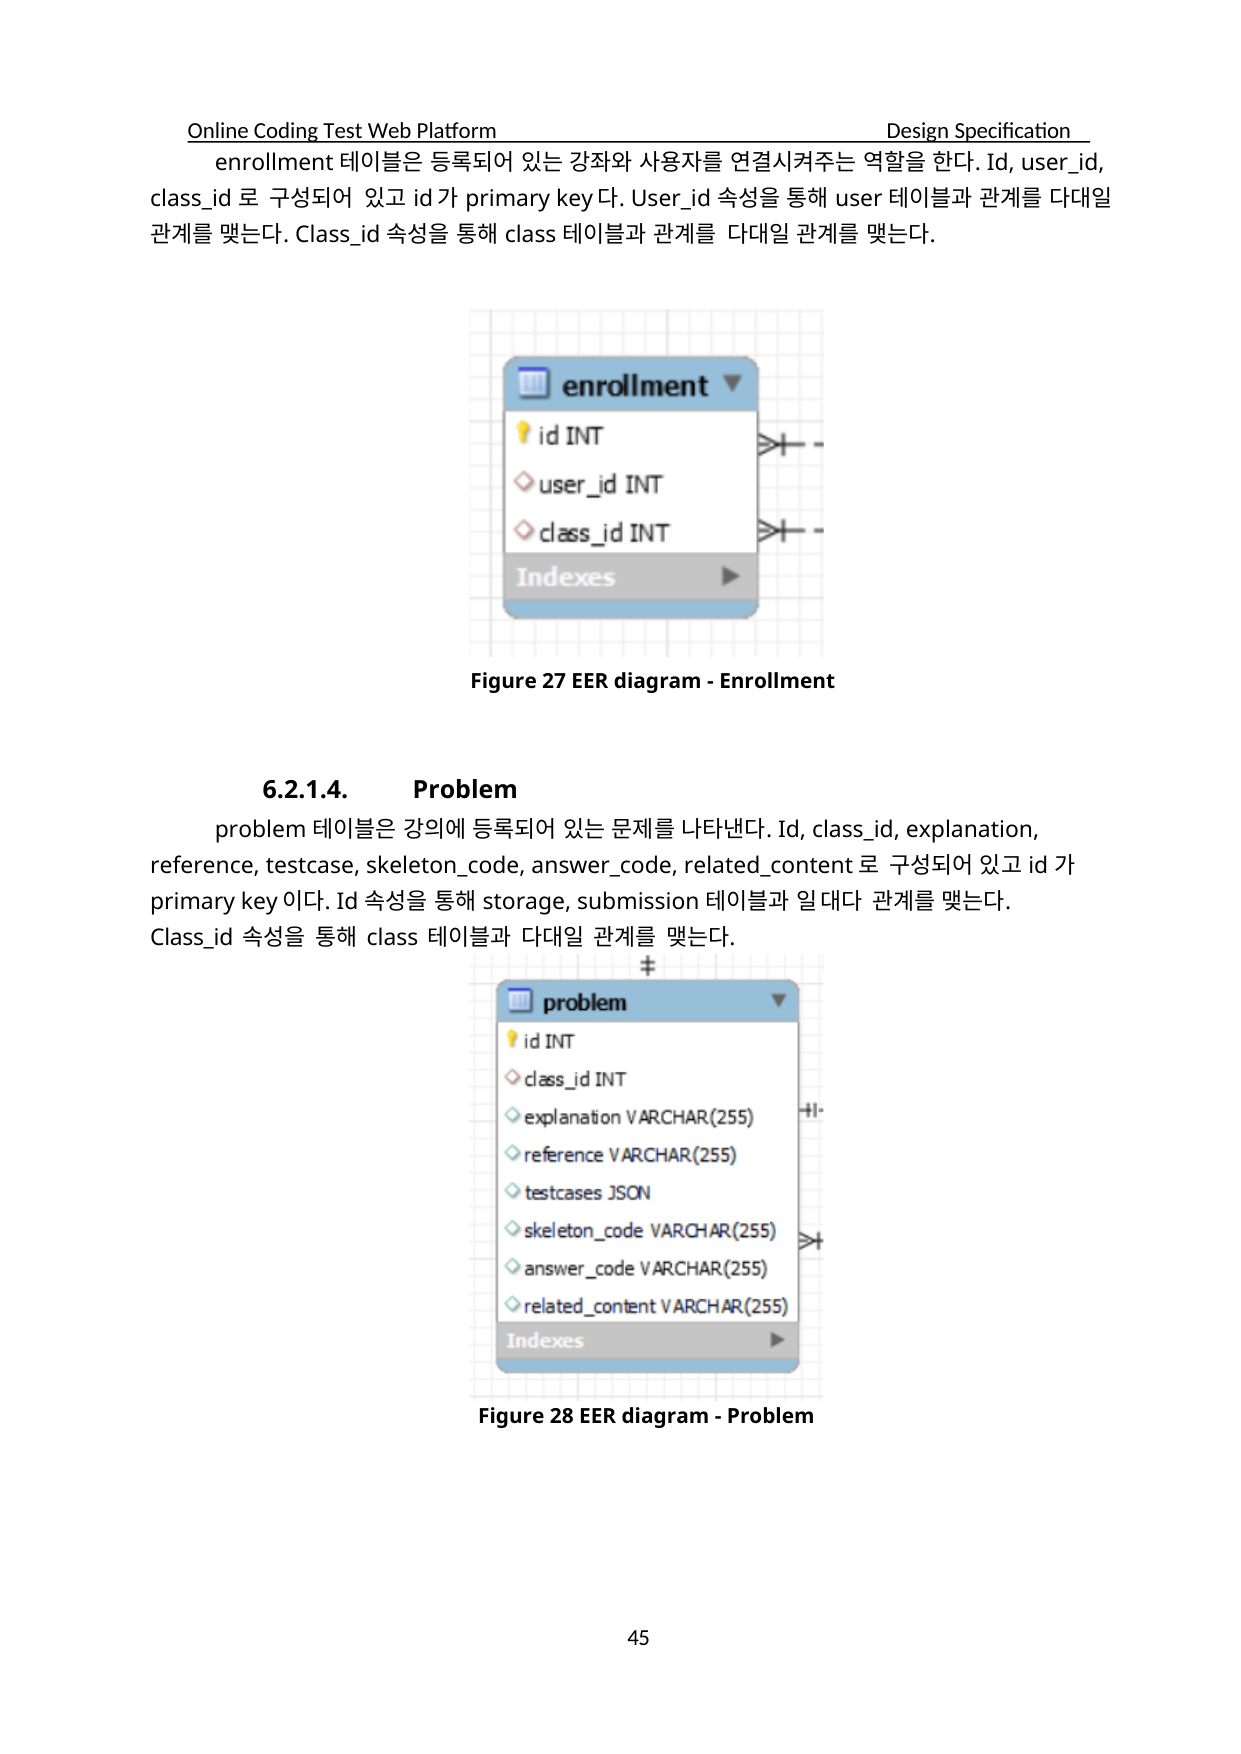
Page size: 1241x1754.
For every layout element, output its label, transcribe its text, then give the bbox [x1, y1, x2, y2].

picture [469, 309, 824, 657]
text problem 테이블은 강의에 등록되어 있는 문제를 나타낸다. Id, class_id, explanation, reference, testcase, skeleton_code, answer_code, related_content로 구성되어 있고 id 가 primary key이다. Id 속성을 통해 storage, submission 테이블과 일대다 관계를 맺는다. Class_id 속성을 통해 class 테이블과 다대일 관계를 맺는다. [150, 811, 1089, 952]
text enrollment 테이블은 등록되어 있는 강좌와 사용자를 연결시켜주는 역할을 한다. Id, user_id, class_id 로 구성되어 있고 id가 primary key다. User_id 속성을 통해 user 테이블과 관계를 다대일 관계를 맺는다. Class_id 속성을 통해 class 테이블과 관계를 다대일 관계를 맺는다. [150, 144, 1153, 249]
picture [468, 954, 824, 1401]
text Figure 28 EER diagram - Problem [139, 1401, 1153, 1429]
subtitle Problem [262, 772, 1153, 806]
